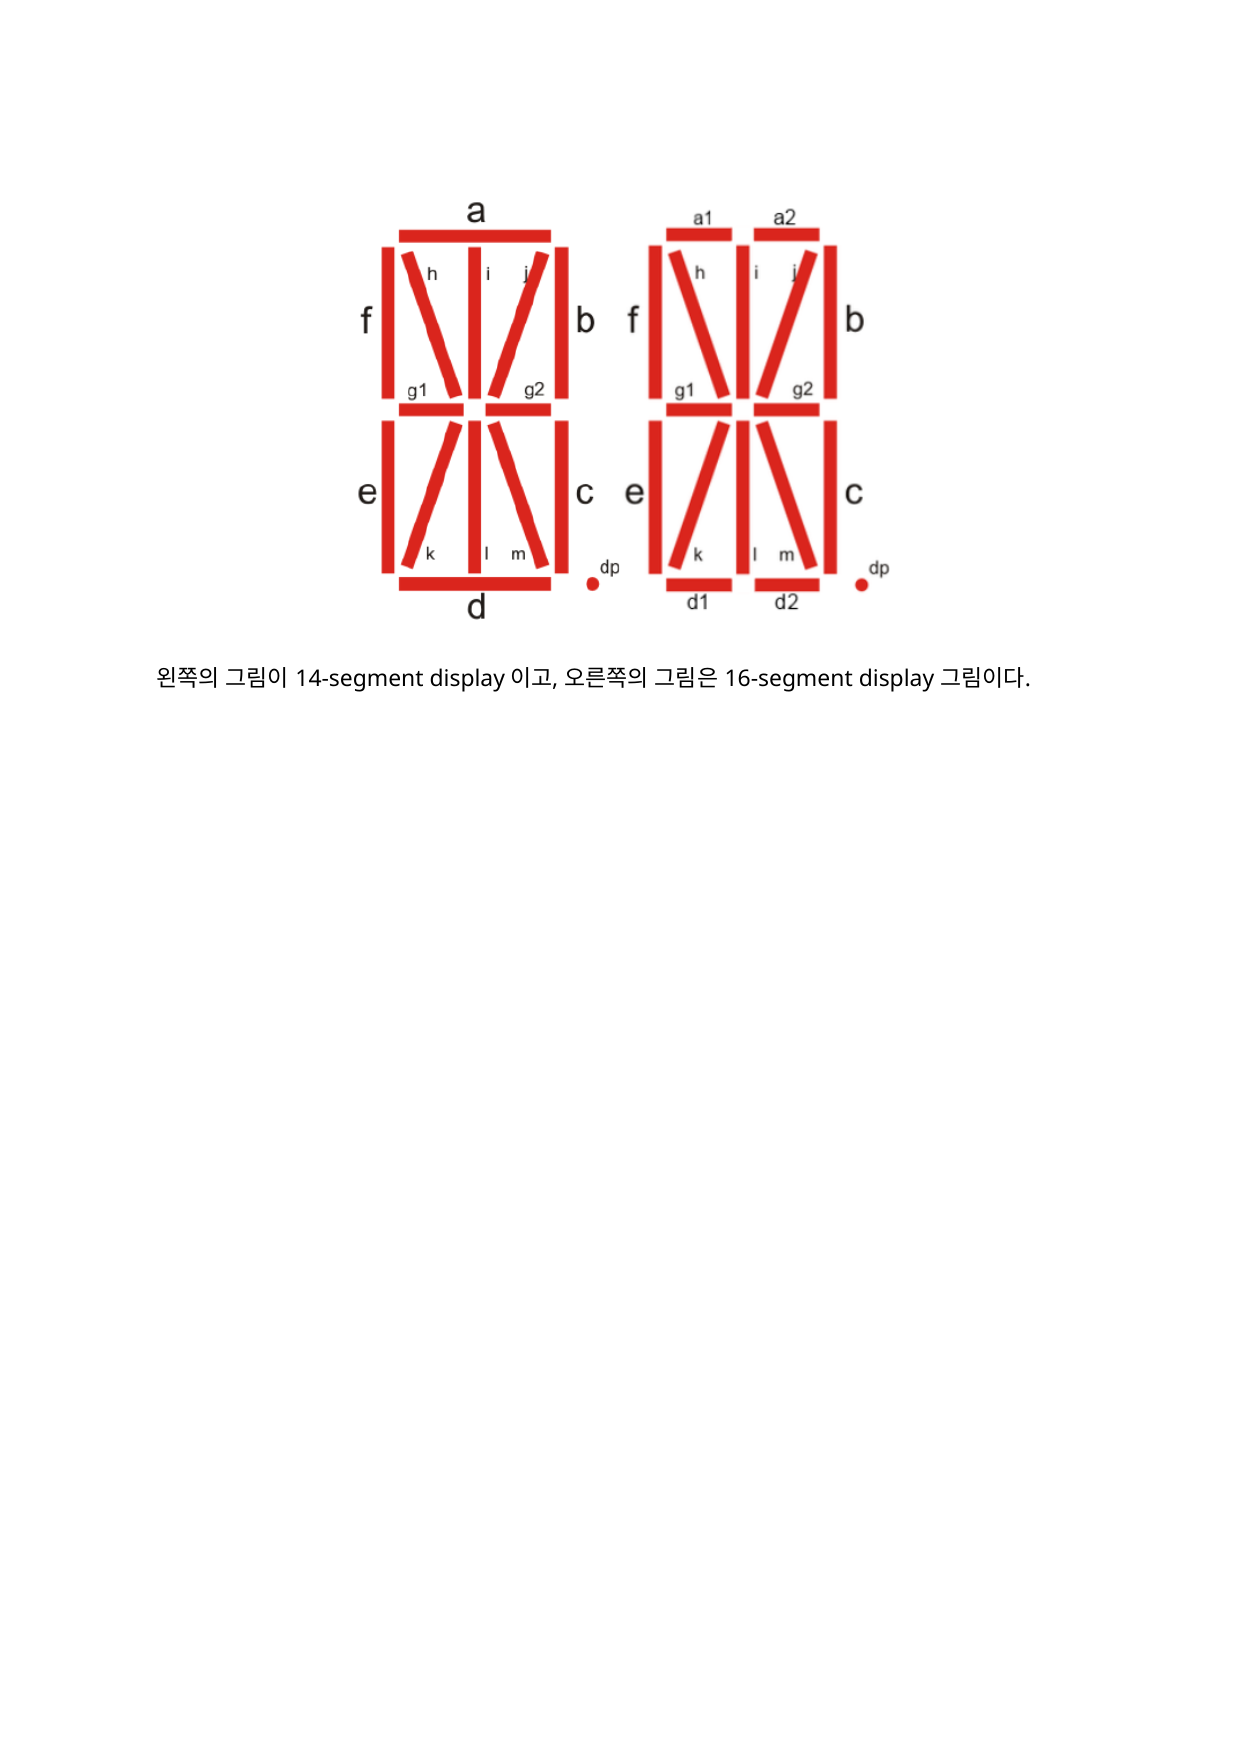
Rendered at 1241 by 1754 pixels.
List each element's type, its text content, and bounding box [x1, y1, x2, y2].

picture [350, 177, 890, 643]
text 왼쪽의 그림이 14-segment display이고, 오른쪽의 그림은 16-segment display 그림이다. [150, 659, 1090, 693]
